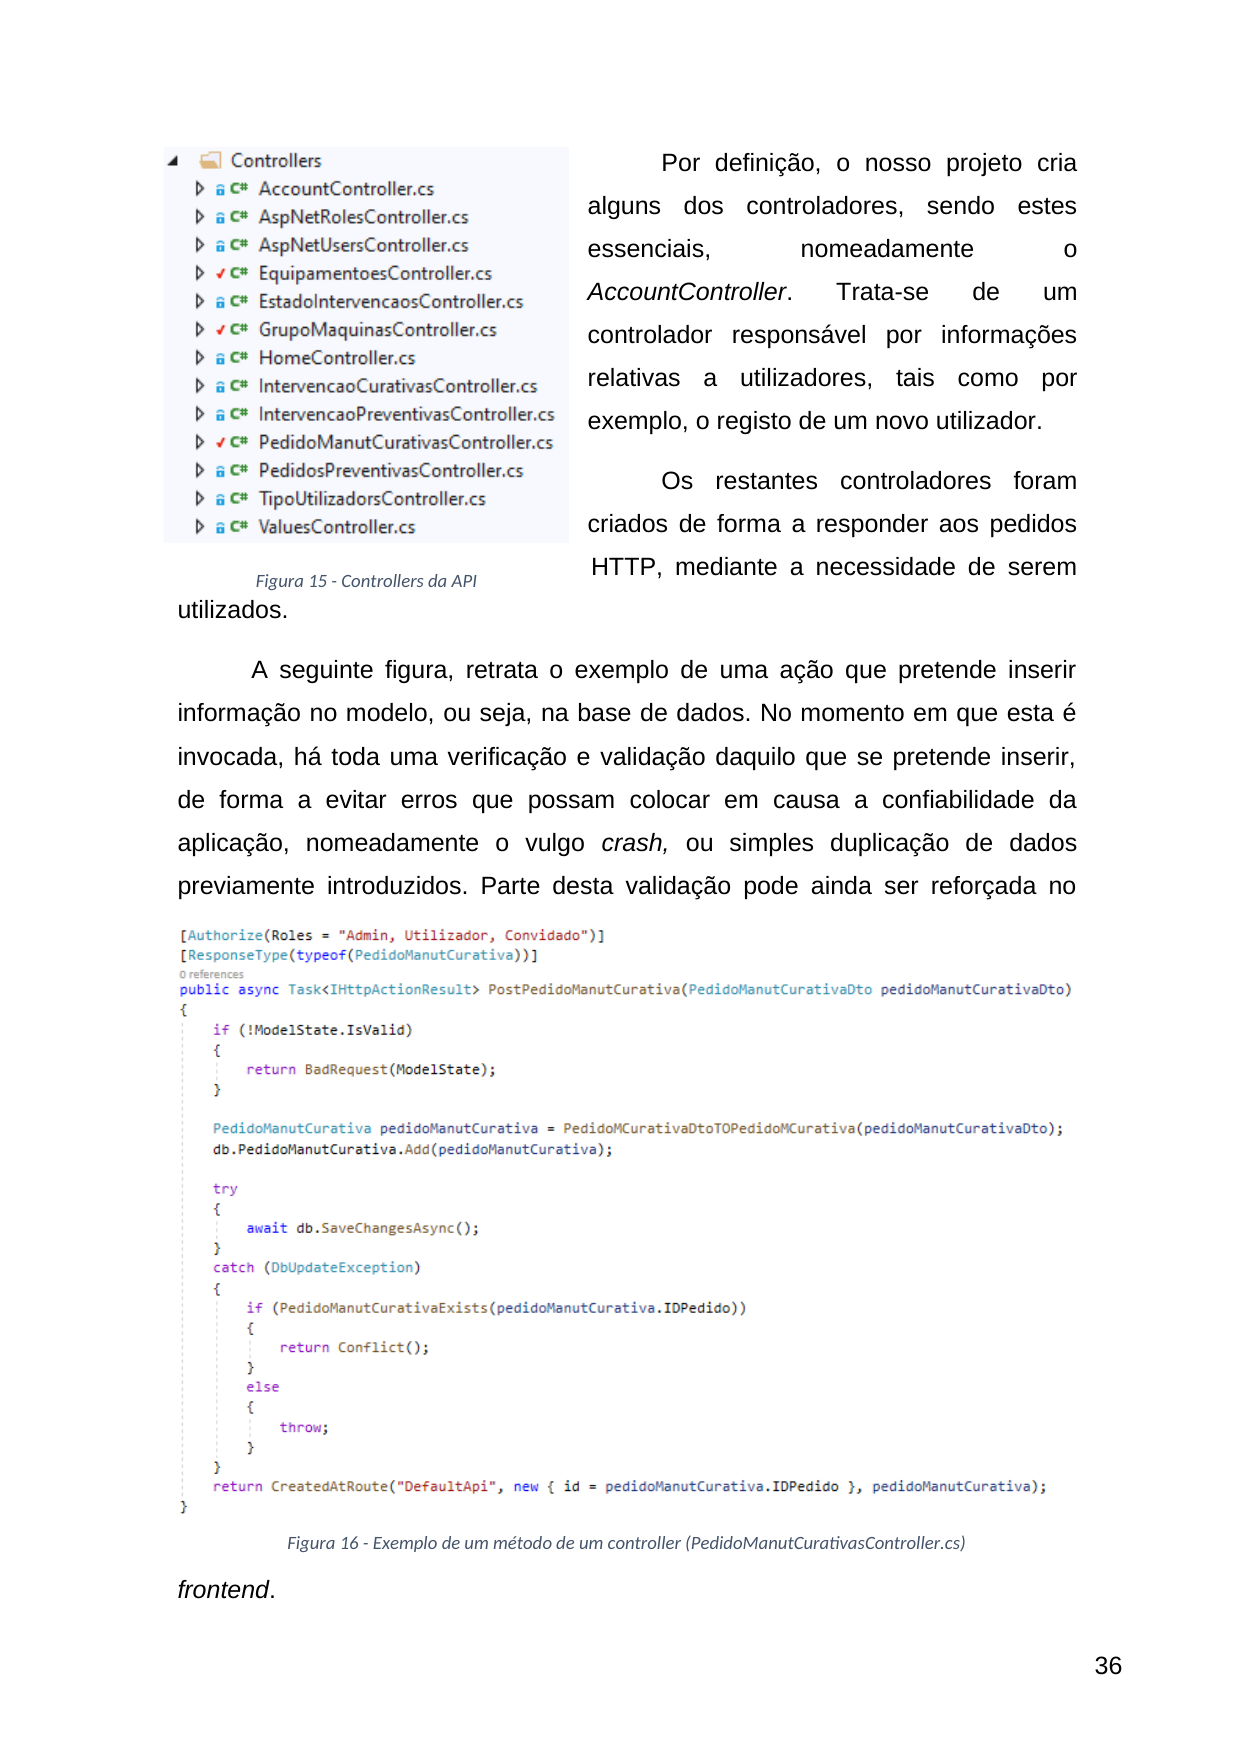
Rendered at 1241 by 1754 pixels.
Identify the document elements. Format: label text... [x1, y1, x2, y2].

text Os restantes controladores foram criados de forma a responder aos pedidos HTTP, mediante a necessidade de serem utilizados. [177, 337, 1078, 409]
picture [177, 708, 1074, 1304]
text Por definição, o nosso projeto cria alguns dos controladores, sendo estes essenciais, nomeadamente o AccountController. Trata-se de um controlador responsável por informações relativas a utilizadores, tais como por exemplo, o registo de um novo utilizador. [177, 148, 1078, 306]
text O modelo pode ser definido como aquilo que contém ou representa os dados com os quais a aplicação vai tratar. [177, 1419, 1078, 1491]
